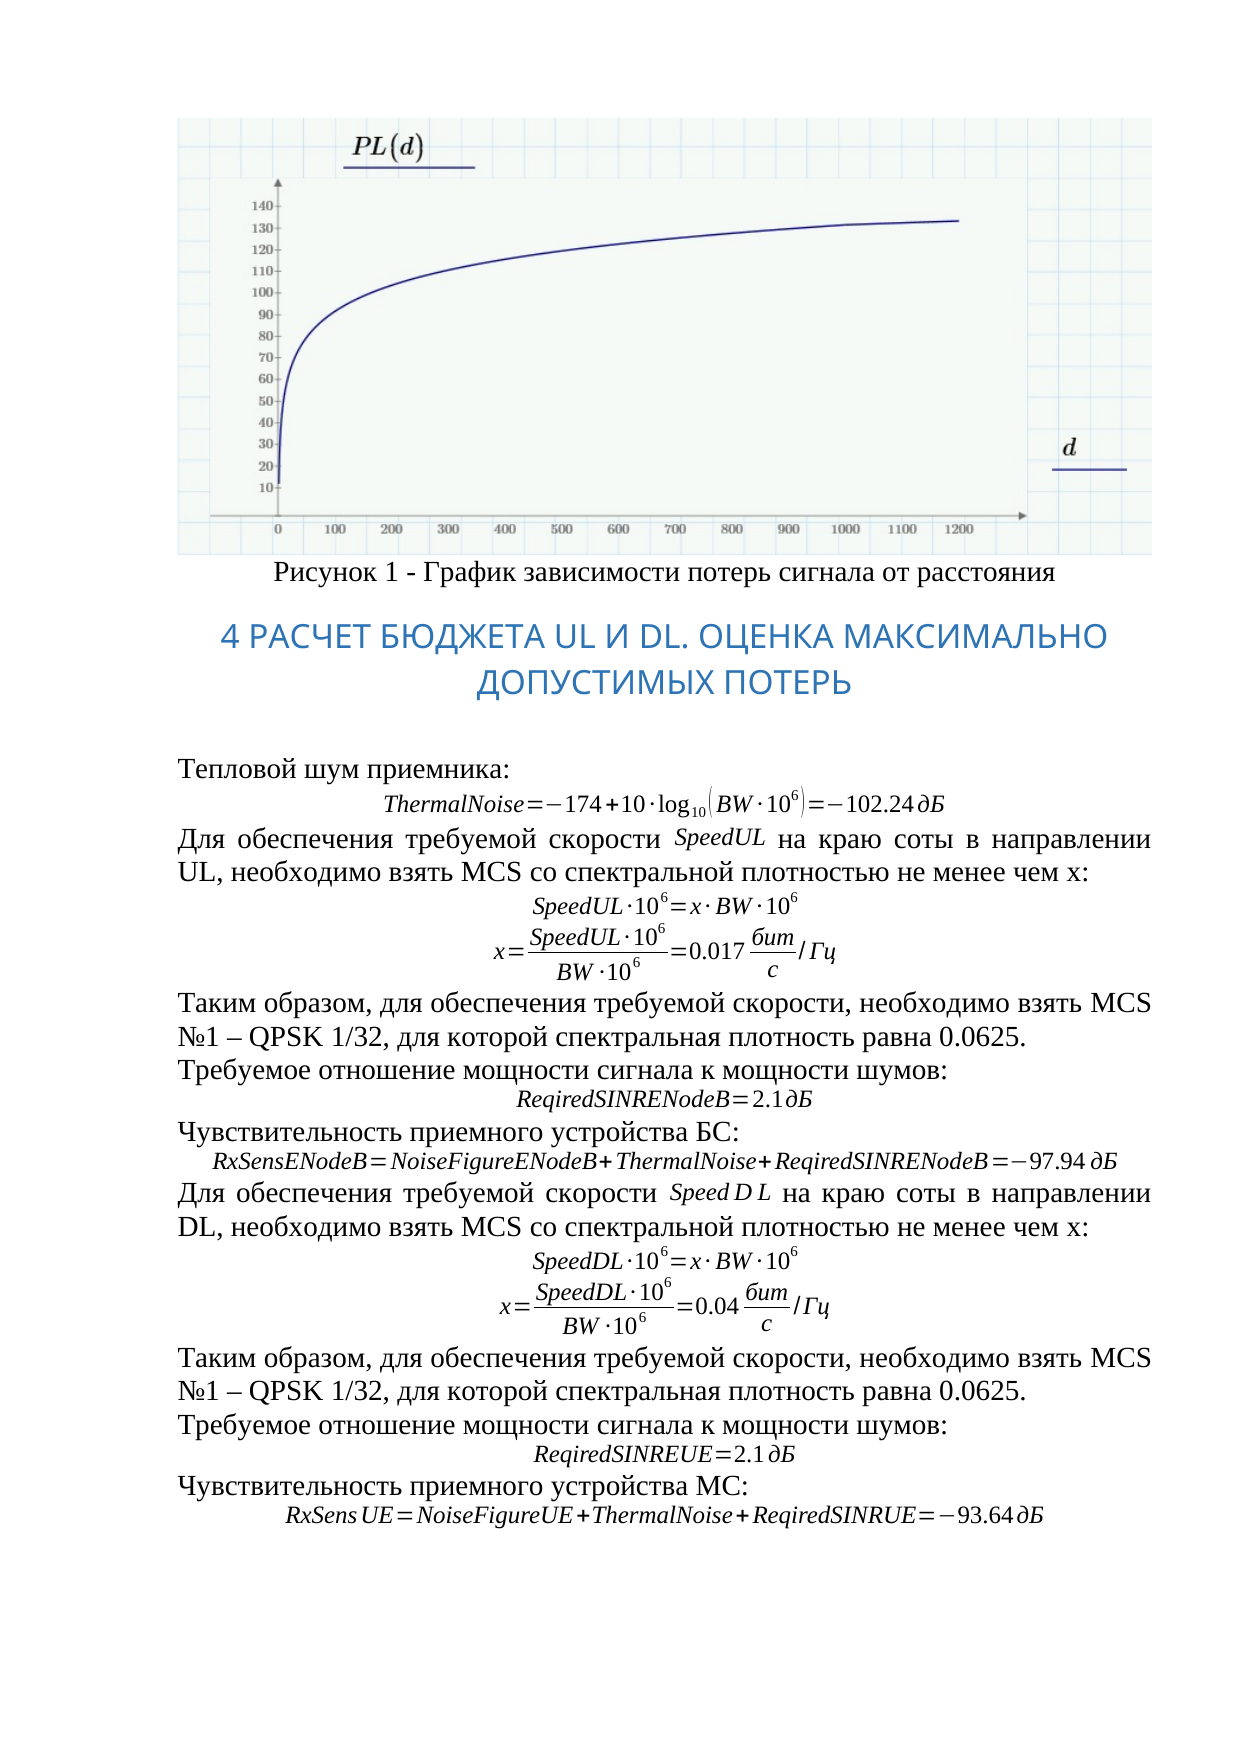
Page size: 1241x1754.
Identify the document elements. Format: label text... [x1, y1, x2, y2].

text Тепловой шум приемника: [177, 751, 1152, 784]
text Таким образом, для обеспечения требуемой скорости, необходимо взять MCS №1 – QPSK 1/32, для которой спектральная плотность равна 0.0625. [177, 1340, 1152, 1407]
text Рисунок 1 - График зависимости потерь сигнала от расстояния [177, 555, 1152, 588]
text Таким образом, для обеспечения требуемой скорости, необходимо взять MCS №1 – QPSK 1/32, для которой спектральная плотность равна 0.0625. [177, 985, 1152, 1052]
text Для обеспечения требуемой скорости на краю соты в направлении DL, необходимо взять MCS со спектральной плотностью не менее чем x: [177, 1175, 1152, 1242]
picture [177, 118, 1152, 555]
text Требуемое отношение мощности сигнала к мощности шумов: [177, 1052, 1152, 1086]
text Чувствительность приемного устройства МС: [177, 1468, 1152, 1502]
text Требуемое отношение мощности сигнала к мощности шумов: [177, 1407, 1152, 1440]
subtitle 4 РАСЧЕТ БЮДЖЕТА UL И DL. ОЦЕНКА МАКСИМАЛЬНО ДОПУСТИМЫХ ПОТЕРЬ [177, 613, 1152, 704]
text Для обеспечения требуемой скорости на краю соты в направлении UL, необходимо взять MCS со спектральной плотностью не менее чем x: [177, 821, 1152, 888]
text Чувствительность приемного устройства БС: [177, 1114, 1152, 1147]
